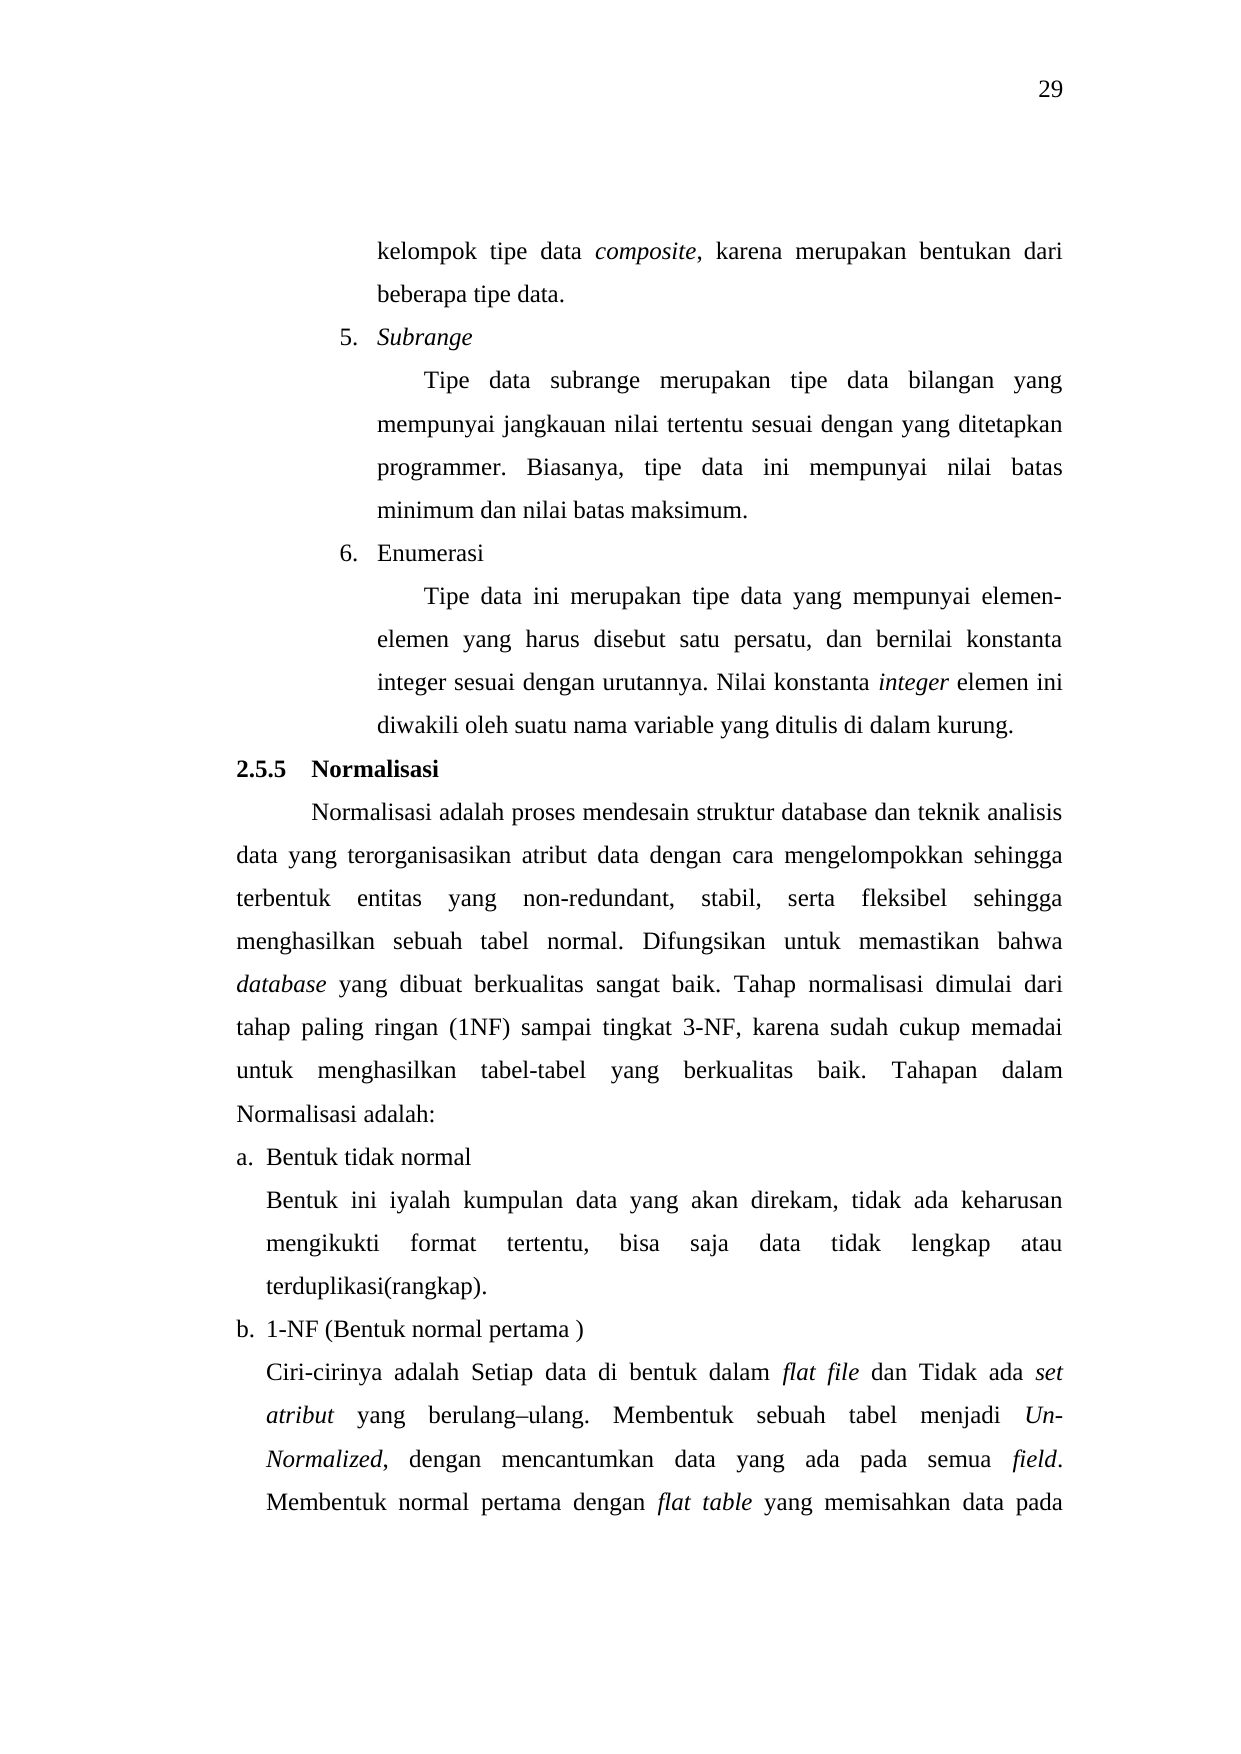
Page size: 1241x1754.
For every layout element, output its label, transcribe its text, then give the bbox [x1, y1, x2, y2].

list Subrange [339, 322, 1063, 351]
list Tipe data subrange merupakan tipe data bilangan yang mempunyai jangkauan nilai tertentu sesuai dengan yang ditetapkan programmer. Biasanya, tipe data ini mempunyai nilai batas minimum dan nilai batas maksimum. [377, 366, 1063, 524]
text Normalisasi adalah proses mendesain struktur database dan teknik analisis data yang terorganisasikan atribut data dengan cara mengelompokkan sehingga terbentuk entitas yang non-redundant, stabil, serta fleksibel sehingga menghasilkan sebuah tabel normal. Difungsikan untuk memastikan bahwa database yang dibuat berkualitas sangat baik. Tahap normalisasi dimulai dari tahap paling ringan (1NF) sampai tingkat 3-NF, karena sudah cukup memadai untuk menghasilkan tabel-tabel yang berkualitas baik. Tahapan dalam Normalisasi adalah: [236, 797, 1063, 1127]
text Bentuk ini iyalah kumpulan data yang akan direkam, tidak ada keharusan mengikukti format tertentu, bisa saja data tidak lengkap atau terduplikasi(rangkap). [236, 1185, 1063, 1300]
list Enumerasi [339, 538, 1063, 567]
subtitle Normalisasi [236, 754, 1063, 782]
list Tipe data ini merupakan tipe data yang mempunyai elemen-elemen yang harus disebut satu persatu, dan bernilai konstanta integer sesuai dengan urutannya. Nilai konstanta integer elemen ini diwakili oleh suatu nama variable yang ditulis di dalam kurung. [377, 581, 1063, 739]
list 1-NF (Bentuk normal pertama ) [236, 1314, 1063, 1343]
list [377, 236, 1063, 308]
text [236, 1357, 1063, 1516]
list Bentuk tidak normal [236, 1142, 1063, 1171]
